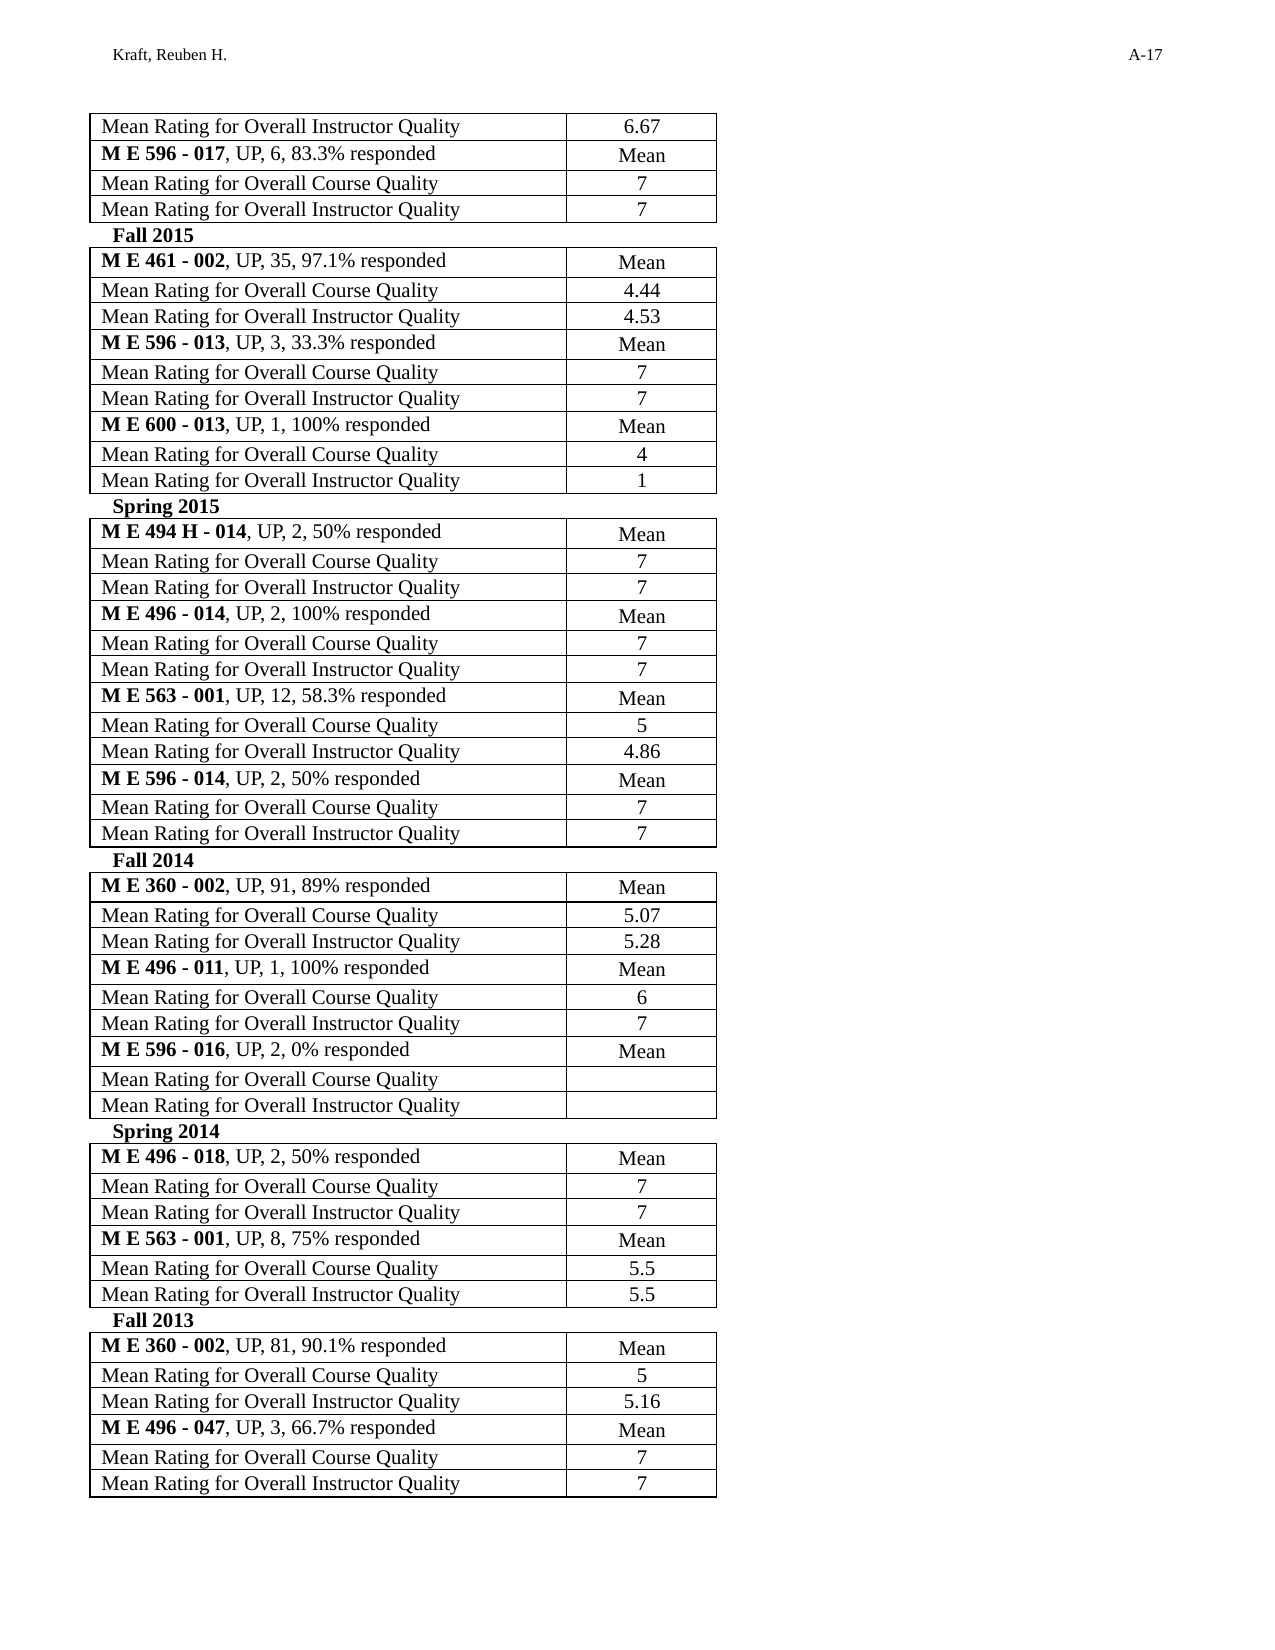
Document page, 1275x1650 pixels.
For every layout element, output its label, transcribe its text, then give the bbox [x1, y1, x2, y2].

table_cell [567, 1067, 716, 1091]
text Fall 2014 [112, 847, 1162, 872]
text Fall 2015 [112, 223, 1162, 247]
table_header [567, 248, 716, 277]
text Spring 2015 [112, 494, 1162, 518]
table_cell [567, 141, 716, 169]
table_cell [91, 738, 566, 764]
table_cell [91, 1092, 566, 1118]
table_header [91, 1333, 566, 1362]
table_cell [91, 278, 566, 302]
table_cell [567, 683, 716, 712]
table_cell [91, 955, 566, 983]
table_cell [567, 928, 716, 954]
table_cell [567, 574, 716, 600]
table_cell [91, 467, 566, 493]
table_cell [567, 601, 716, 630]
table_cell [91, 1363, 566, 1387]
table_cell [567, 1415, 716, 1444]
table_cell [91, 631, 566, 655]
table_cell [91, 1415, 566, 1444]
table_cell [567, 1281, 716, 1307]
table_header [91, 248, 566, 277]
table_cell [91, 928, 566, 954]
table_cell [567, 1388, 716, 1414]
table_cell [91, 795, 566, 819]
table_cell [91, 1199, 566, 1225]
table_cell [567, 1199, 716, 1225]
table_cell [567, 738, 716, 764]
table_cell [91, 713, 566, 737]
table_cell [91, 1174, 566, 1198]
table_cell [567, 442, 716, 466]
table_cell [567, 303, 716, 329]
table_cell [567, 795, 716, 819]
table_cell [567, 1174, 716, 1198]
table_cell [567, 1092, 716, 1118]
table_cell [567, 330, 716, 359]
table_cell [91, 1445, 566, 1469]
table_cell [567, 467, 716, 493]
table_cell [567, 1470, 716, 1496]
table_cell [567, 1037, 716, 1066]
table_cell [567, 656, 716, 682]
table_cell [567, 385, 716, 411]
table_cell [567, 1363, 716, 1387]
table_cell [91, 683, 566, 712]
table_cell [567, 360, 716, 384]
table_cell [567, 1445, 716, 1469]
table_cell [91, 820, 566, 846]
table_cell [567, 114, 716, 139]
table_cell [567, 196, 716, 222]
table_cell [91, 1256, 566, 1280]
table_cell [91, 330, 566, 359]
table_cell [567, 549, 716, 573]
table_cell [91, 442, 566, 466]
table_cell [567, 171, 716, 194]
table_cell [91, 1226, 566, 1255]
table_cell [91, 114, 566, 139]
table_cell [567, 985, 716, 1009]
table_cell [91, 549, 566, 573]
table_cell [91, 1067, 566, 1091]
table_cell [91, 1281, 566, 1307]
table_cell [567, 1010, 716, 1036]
text Spring 2014 [112, 1119, 1162, 1143]
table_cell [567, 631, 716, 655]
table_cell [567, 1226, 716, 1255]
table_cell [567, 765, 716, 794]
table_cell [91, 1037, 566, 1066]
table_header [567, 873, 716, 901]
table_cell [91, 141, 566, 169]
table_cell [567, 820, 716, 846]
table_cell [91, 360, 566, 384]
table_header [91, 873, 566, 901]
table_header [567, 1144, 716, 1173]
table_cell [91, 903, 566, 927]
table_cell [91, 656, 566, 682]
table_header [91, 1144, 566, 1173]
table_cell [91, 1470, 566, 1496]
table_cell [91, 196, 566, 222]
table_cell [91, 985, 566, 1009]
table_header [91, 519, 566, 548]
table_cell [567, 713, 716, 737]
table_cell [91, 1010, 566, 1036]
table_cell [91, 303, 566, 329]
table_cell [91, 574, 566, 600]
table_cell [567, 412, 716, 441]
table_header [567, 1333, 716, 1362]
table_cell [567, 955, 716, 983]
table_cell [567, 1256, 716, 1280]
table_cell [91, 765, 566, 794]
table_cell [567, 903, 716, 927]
text Fall 2013 [112, 1308, 1162, 1332]
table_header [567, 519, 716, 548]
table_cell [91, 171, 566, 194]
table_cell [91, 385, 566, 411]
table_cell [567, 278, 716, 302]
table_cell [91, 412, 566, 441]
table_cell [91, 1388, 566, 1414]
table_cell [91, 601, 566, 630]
